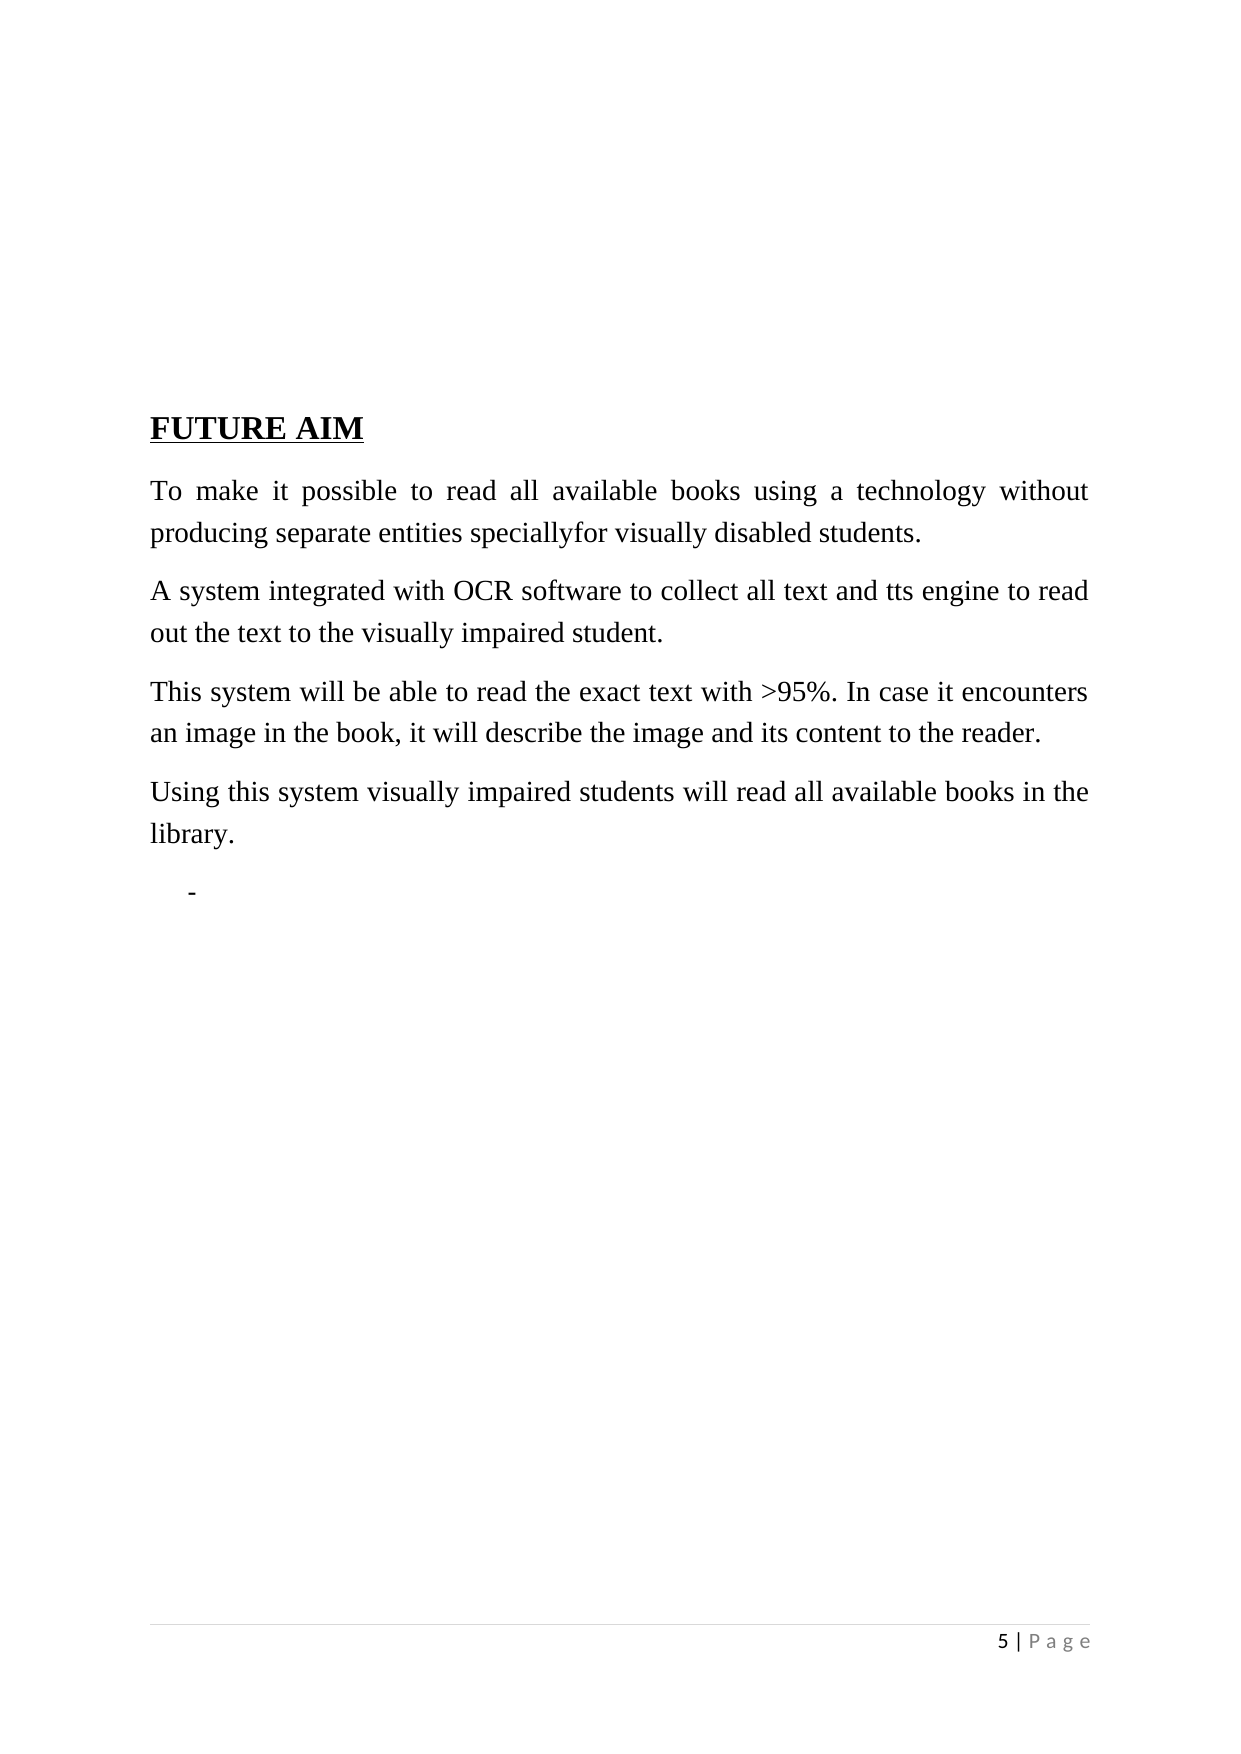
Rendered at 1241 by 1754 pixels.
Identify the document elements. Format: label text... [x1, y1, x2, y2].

text To make it possible to read all available books using a technology without producing separate entities speciallyfor visually disabled students. [150, 473, 1090, 548]
text FUTURE AIM [150, 408, 1090, 447]
text A system integrated with OCR software to collect all text and tts engine to read out the text to the visually impaired student. [150, 573, 1090, 649]
text Using this system visually impaired students will read all available books in the library. [150, 774, 1090, 849]
text This system will be able to read the exact text with >95%. In case it encounters an image in the book, it will describe the image and its content to the reader. [150, 674, 1090, 749]
